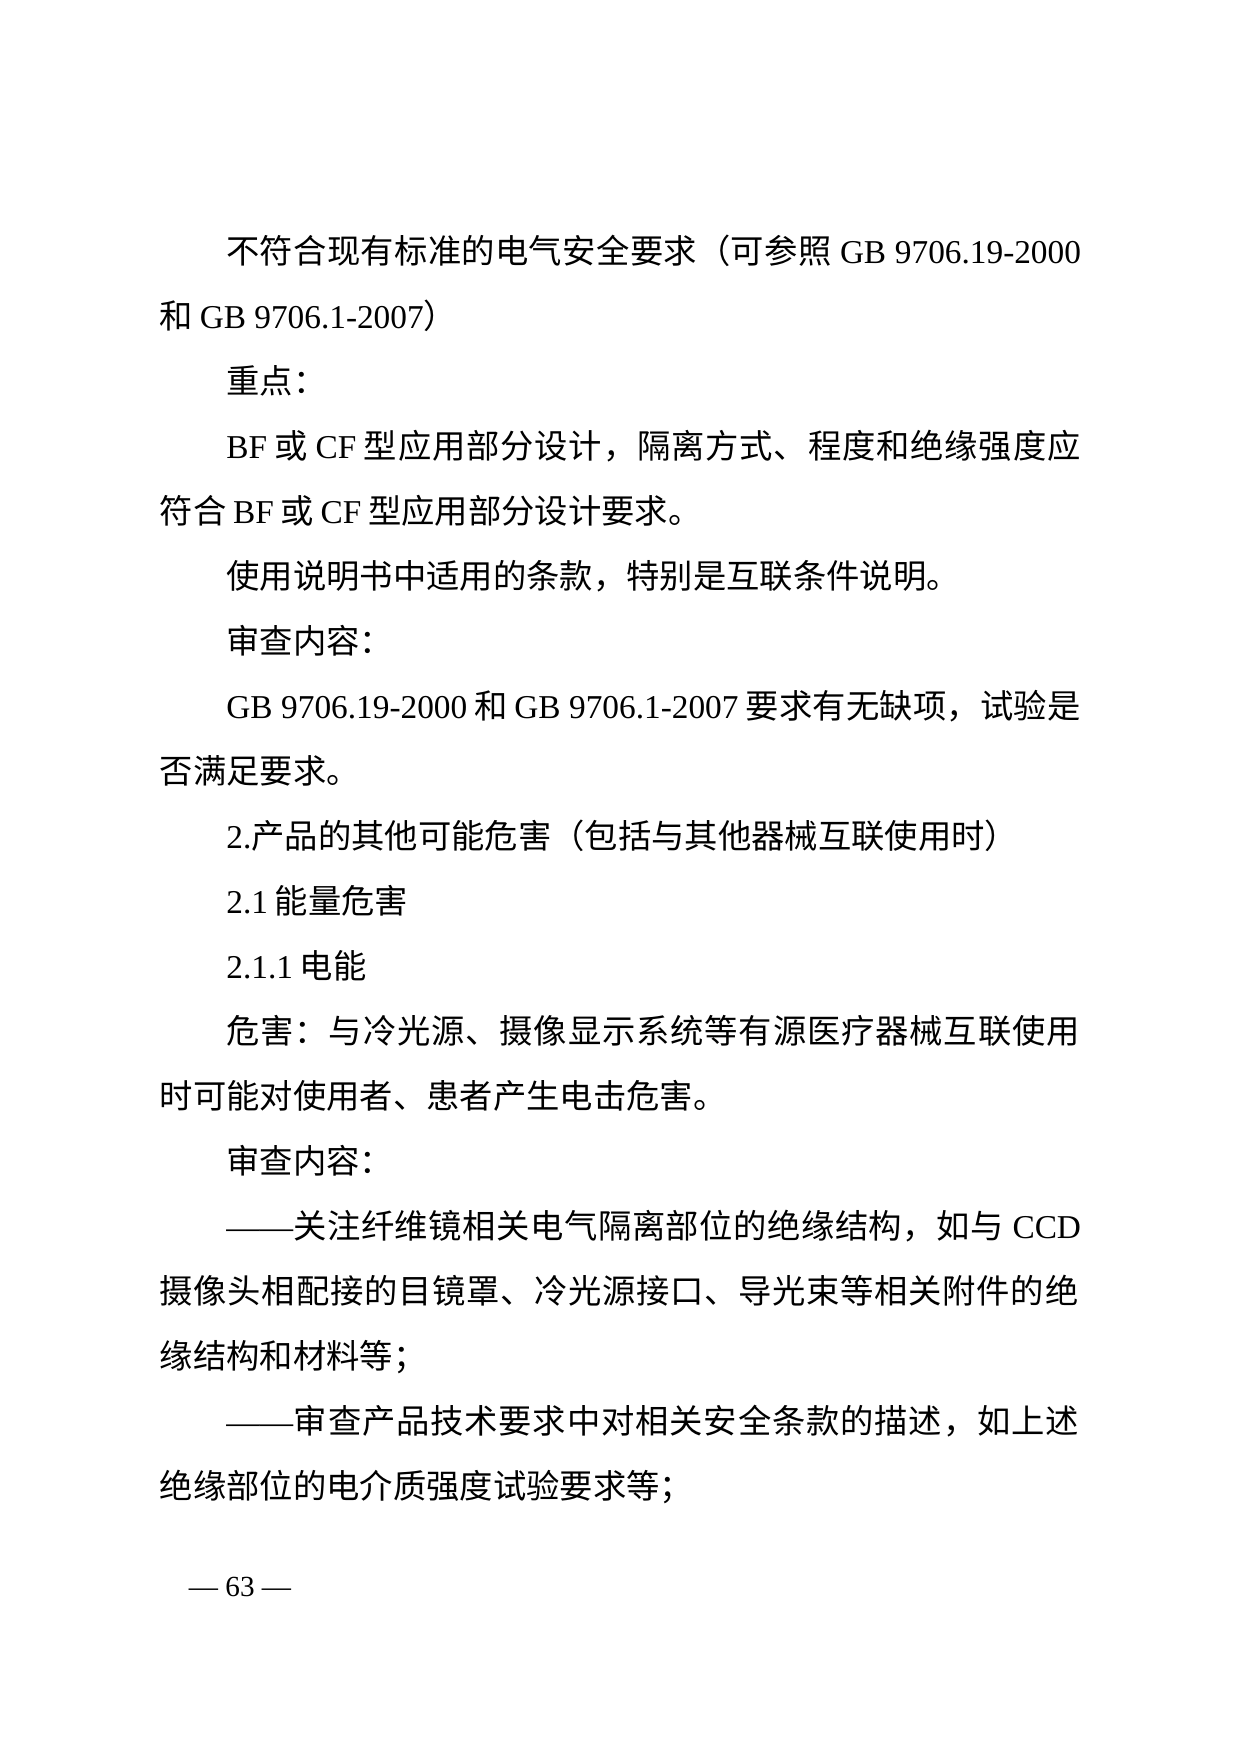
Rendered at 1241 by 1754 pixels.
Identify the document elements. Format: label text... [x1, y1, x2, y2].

text 2.产品的其他可能危害（包括与其他器械互联使用时） [159, 802, 1081, 867]
text 审查内容： [159, 607, 1081, 672]
text 审查内容： [159, 1127, 1081, 1192]
text GB 9706.19-2000和GB 9706.1-2007要求有无缺项，试验是否满足要求。 [159, 672, 1081, 802]
text 不符合现有标准的电气安全要求（可参照GB 9706.19-2000和GB 9706.1-2007） [159, 217, 1081, 347]
text 使用说明书中适用的条款，特别是互联条件说明。 [159, 542, 1081, 607]
text BF或CF型应用部分设计，隔离方式、程度和绝缘强度应符合BF或CF型应用部分设计要求。 [159, 412, 1081, 542]
text 危害：与冷光源、摄像显示系统等有源医疗器械互联使用时可能对使用者、患者产生电击危害。 [159, 997, 1081, 1127]
text ——审查产品技术要求中对相关安全条款的描述，如上述绝缘部位的电介质强度试验要求等； [159, 1387, 1081, 1517]
text ——关注纤维镜相关电气隔离部位的绝缘结构，如与CCD摄像头相配接的目镜罩、冷光源接口、导光束等相关附件的绝缘结构和材料等； [159, 1192, 1081, 1387]
text 2.1能量危害 [159, 867, 1081, 932]
text 重点： [159, 347, 1081, 412]
text 2.1.1电能 [159, 932, 1081, 997]
